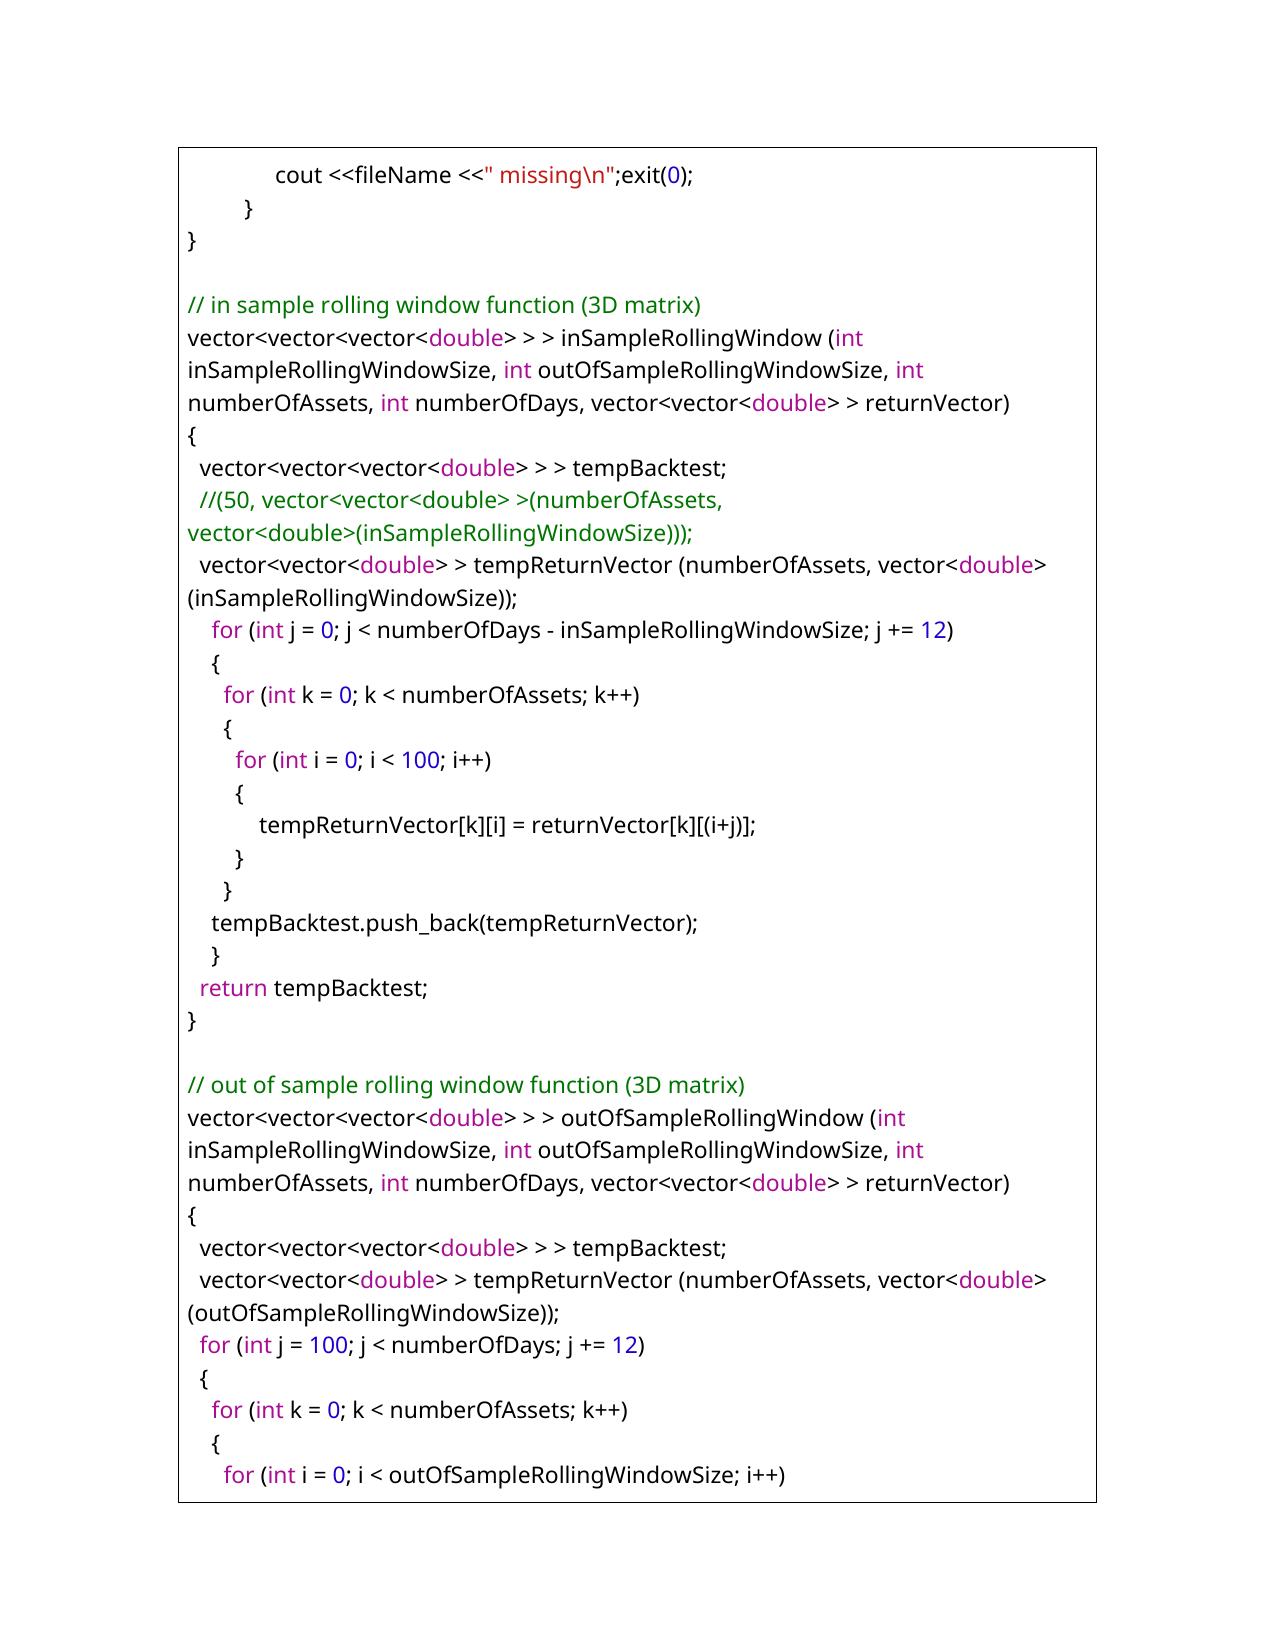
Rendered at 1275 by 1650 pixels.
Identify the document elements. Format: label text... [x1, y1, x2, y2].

text { [187, 711, 1087, 744]
text for (int k = 0; k < numberOfAssets; k++) [187, 1394, 1087, 1426]
text // out of sample rolling window function (3D matrix) [187, 1069, 1087, 1101]
text cout <<fileName <<" missing\n";exit(0); [187, 159, 1087, 191]
text } [187, 841, 1087, 874]
text { [187, 1426, 1087, 1459]
text { [187, 1361, 1087, 1394]
text } [187, 191, 1087, 224]
text tempBacktest.push_back(tempReturnVector); [187, 906, 1087, 939]
text { [187, 776, 1087, 809]
text { [187, 1199, 1087, 1231]
text } [187, 224, 1087, 256]
text // in sample rolling window function (3D matrix) [187, 289, 1087, 321]
text tempReturnVector[k][i] = returnVector[k][(i+j)]; [187, 809, 1087, 841]
text //(50, vector<vector<double> >(numberOfAssets, vector<double>(inSampleRollingWindowSize))); [187, 484, 1087, 549]
text vector<vector<vector<double> > > tempBacktest; [187, 451, 1087, 484]
text return tempBacktest; [187, 971, 1087, 1004]
text for (int k = 0; k < numberOfAssets; k++) [187, 679, 1087, 711]
text } [187, 1004, 1087, 1036]
text vector<vector<double> > tempReturnVector (numberOfAssets, vector<double> (outOfSampleRollingWindowSize)); [187, 1264, 1087, 1329]
text } [187, 874, 1087, 906]
text { [187, 419, 1087, 451]
text for (int j = 100; j < numberOfDays; j += 12) [187, 1329, 1087, 1361]
text vector<vector<vector<double> > > outOfSampleRollingWindow (int inSampleRollingWindowSize, int outOfSampleRollingWindowSize, int numberOfAssets, int numberOfDays, vector<vector<double> > returnVector) [187, 1101, 1087, 1199]
text vector<vector<vector<double> > > tempBacktest; [187, 1231, 1087, 1264]
text { [187, 646, 1087, 679]
text vector<vector<double> > tempReturnVector (numberOfAssets, vector<double> (inSampleRollingWindowSize)); [187, 549, 1087, 614]
text vector<vector<vector<double> > > inSampleRollingWindow (int inSampleRollingWindowSize, int outOfSampleRollingWindowSize, int numberOfAssets, int numberOfDays, vector<vector<double> > returnVector) [187, 321, 1087, 419]
text } [187, 939, 1087, 971]
text for (int i = 0; i < 100; i++) [187, 744, 1087, 776]
text for (int i = 0; i < outOfSampleRollingWindowSize; i++) [187, 1459, 1087, 1491]
text for (int j = 0; j < numberOfDays - inSampleRollingWindowSize; j += 12) [187, 614, 1087, 646]
